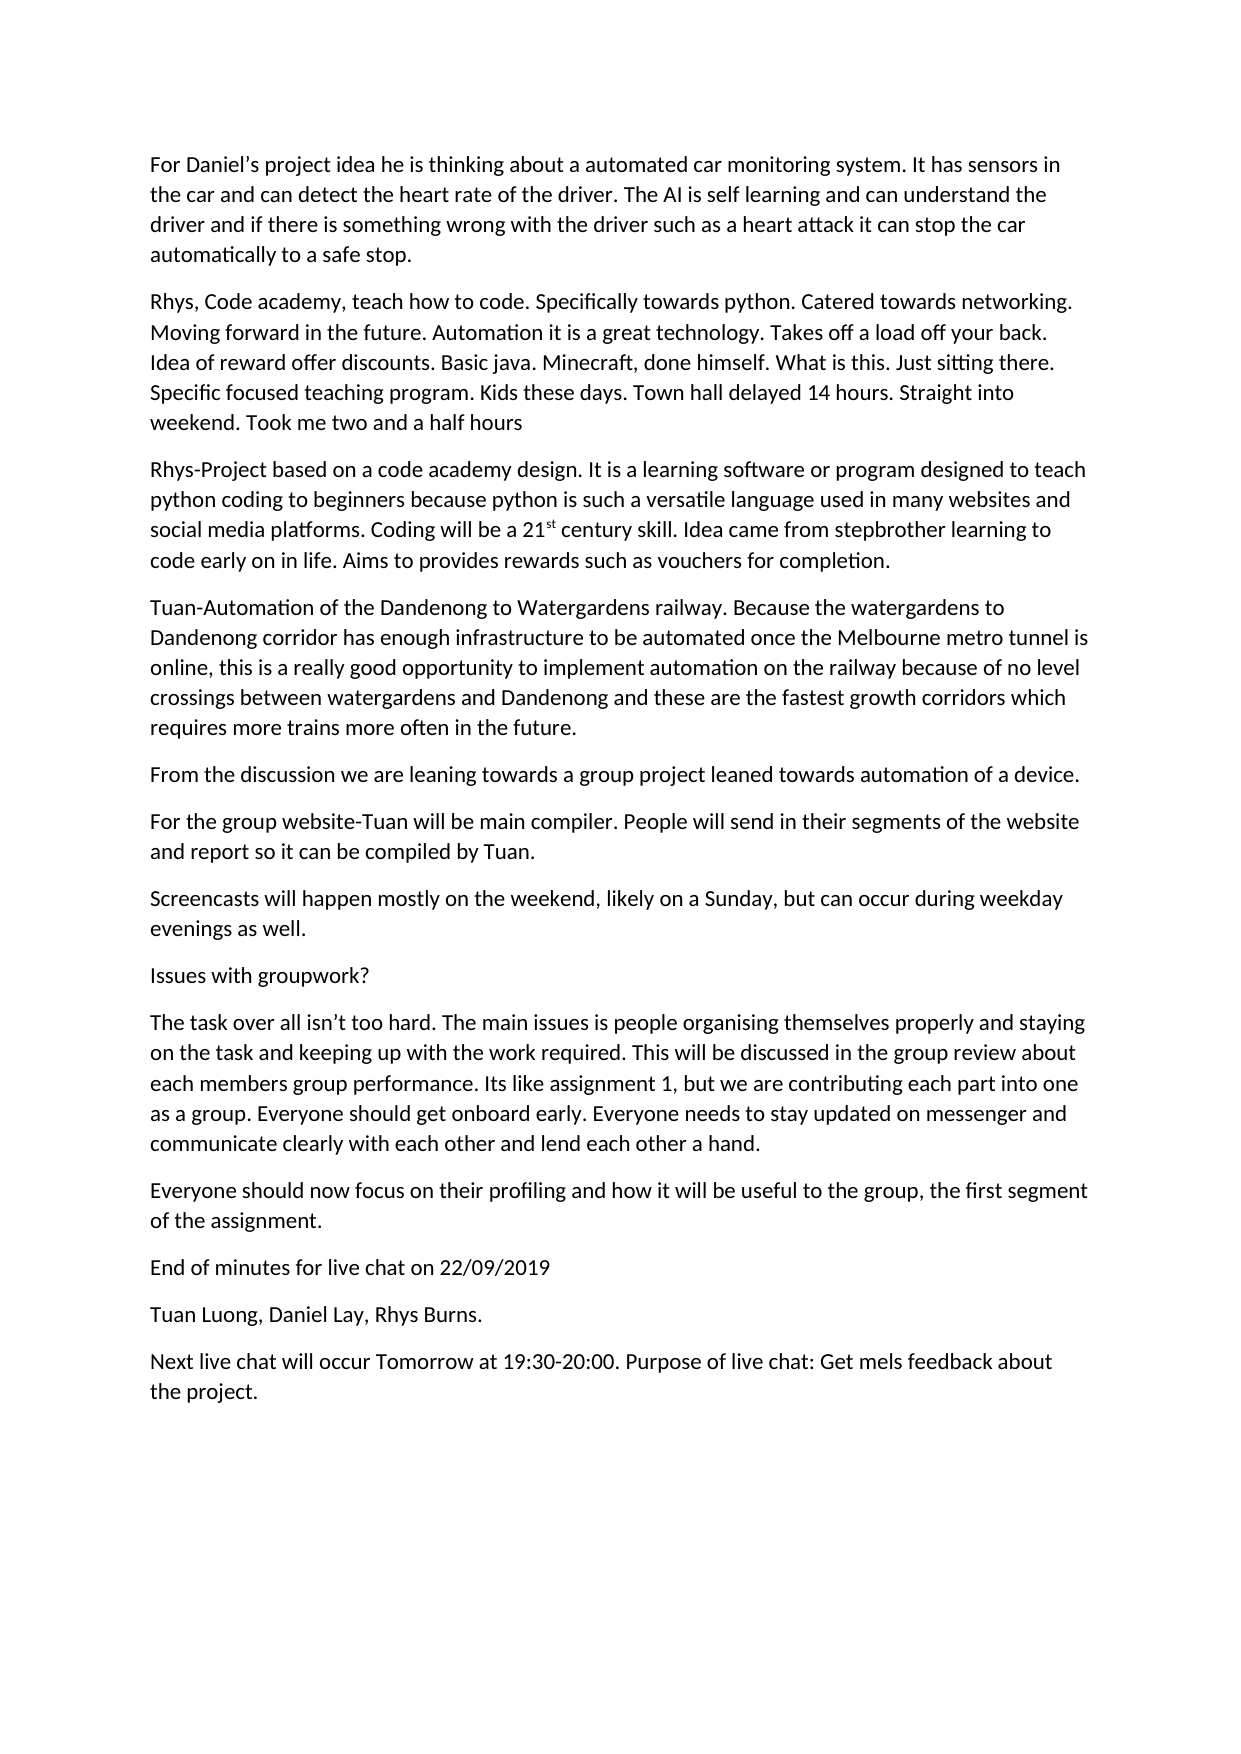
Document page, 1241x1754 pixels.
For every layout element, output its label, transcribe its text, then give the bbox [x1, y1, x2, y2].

text From the discussion we are leaning towards a group project leaned towards automation of a device. [150, 760, 1090, 788]
text Rhys, Code academy, teach how to code. Specifically towards python. Catered towards networking. Moving forward in the future. Automation it is a great technology. Takes off a load off your back. Idea of reward offer discounts. Basic java. Minecraft, done himself. What is this. Just sitting there. Specific focused teaching program. Kids these days. Town hall delayed 14 hours. Straight into weekend. Took me two and a half hours [150, 287, 1090, 436]
text Screencasts will happen mostly on the weekend, likely on a Sunday, but can occur during weekday evenings as well. [150, 884, 1090, 943]
text Next live chat will occur Tomorrow at 19:30-20:00. Purpose of live chat: Get mels feedback about the project. [150, 1347, 1090, 1405]
text Issues with groupwork? [150, 961, 1090, 989]
text Tuan-Automation of the Dandenong to Watergardens railway. Because the watergardens to Dandenong corridor has enough infrastructure to be automated once the Melbourne metro tunnel is online, this is a really good opportunity to implement automation on the railway because of no level crossings between watergardens and Dandenong and these are the fastest growth corridors which requires more trains more often in the future. [150, 593, 1090, 742]
text Tuan Luong, Daniel Lay, Rhys Burns. [150, 1300, 1090, 1328]
text Everyone should now focus on their profiling and how it will be useful to the group, the first segment of the assignment. [150, 1176, 1090, 1234]
text Rhys-Project based on a code academy design. It is a learning software or program designed to teach python coding to beginners because python is such a versatile language used in many websites and social media platforms. Coding will be a 21st century skill. Idea came from stepbrother learning to code early on in life. Aims to provides rewards such as vouchers for completion. [150, 455, 1090, 574]
text For the group website-Tuan will be main compiler. People will send in their segments of the website and report so it can be compiled by Tuan. [150, 807, 1090, 866]
text End of minutes for live chat on 22/09/2019 [150, 1253, 1090, 1281]
text For Daniel’s project idea he is thinking about a automated car monitoring system. It has sensors in the car and can detect the heart rate of the driver. The AI is self learning and can understand the driver and if there is something wrong with the driver such as a heart attack it can stop the car automatically to a safe stop. [150, 150, 1090, 269]
text The task over all isn’t too hard. The main issues is people organising themselves properly and staying on the task and keeping up with the work required. This will be discussed in the group review about each members group performance. Its like assignment 1, but we are contributing each part into one as a group. Everyone should get onboard early. Everyone needs to stay updated on messenger and communicate clearly with each other and lend each other a hand. [150, 1008, 1090, 1157]
